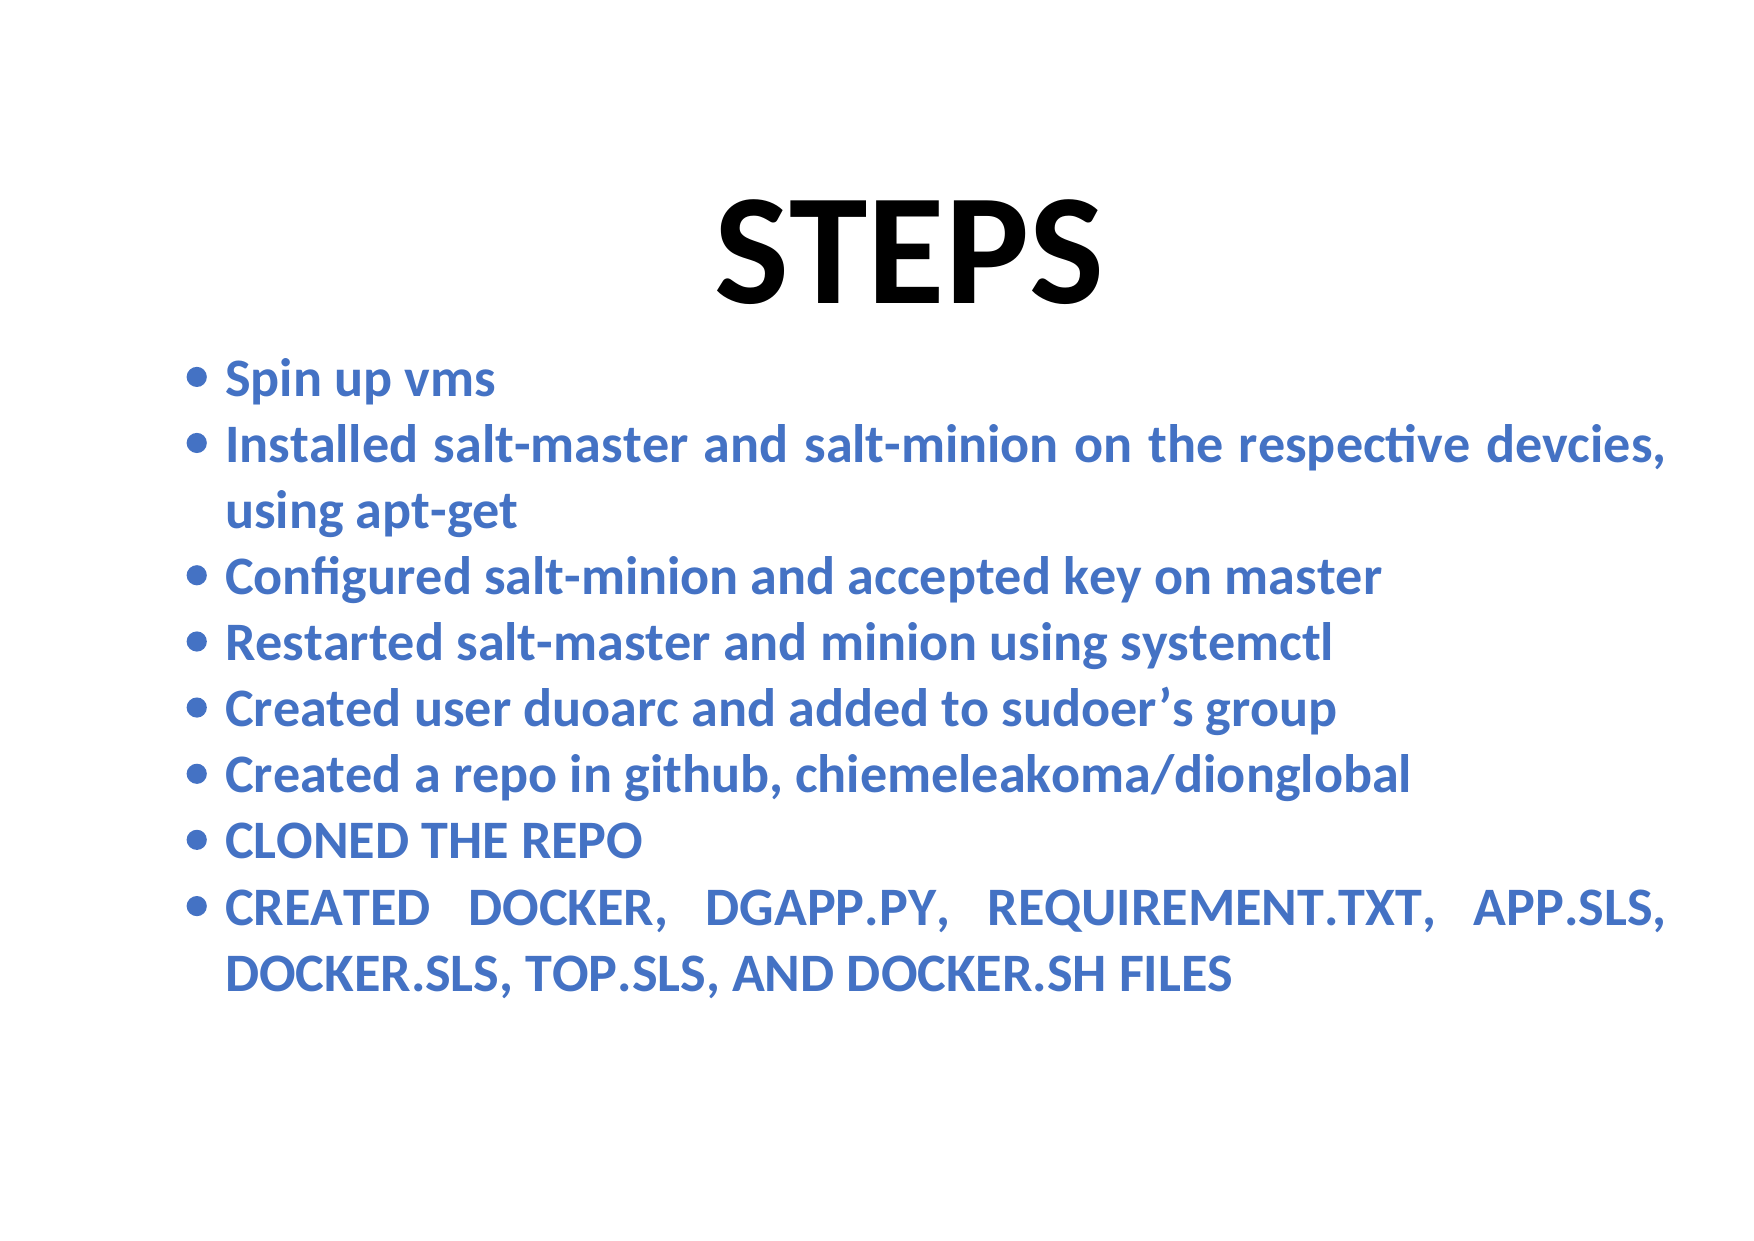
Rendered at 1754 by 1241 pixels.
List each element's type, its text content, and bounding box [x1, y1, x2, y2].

list Created a repo in github, chiemeleakoma/dionglobal [187, 740, 1668, 806]
list Spin up vms [187, 343, 1668, 409]
list Created user duoarc and added to sudoer’s group [187, 674, 1668, 740]
list Installed salt-master and salt-minion on the respective devcies, using apt-get [187, 409, 1668, 542]
list Restarted salt-master and minion using systemctl [187, 608, 1668, 674]
list created docker, dgapp.py, requirement.txt, app.sls, docker.sls, top.sls, and docker.sh files [187, 872, 1668, 1005]
text steps [150, 150, 1668, 343]
list Cloned the repo [187, 806, 1668, 872]
list Configured salt-minion and accepted key on master [187, 542, 1668, 608]
